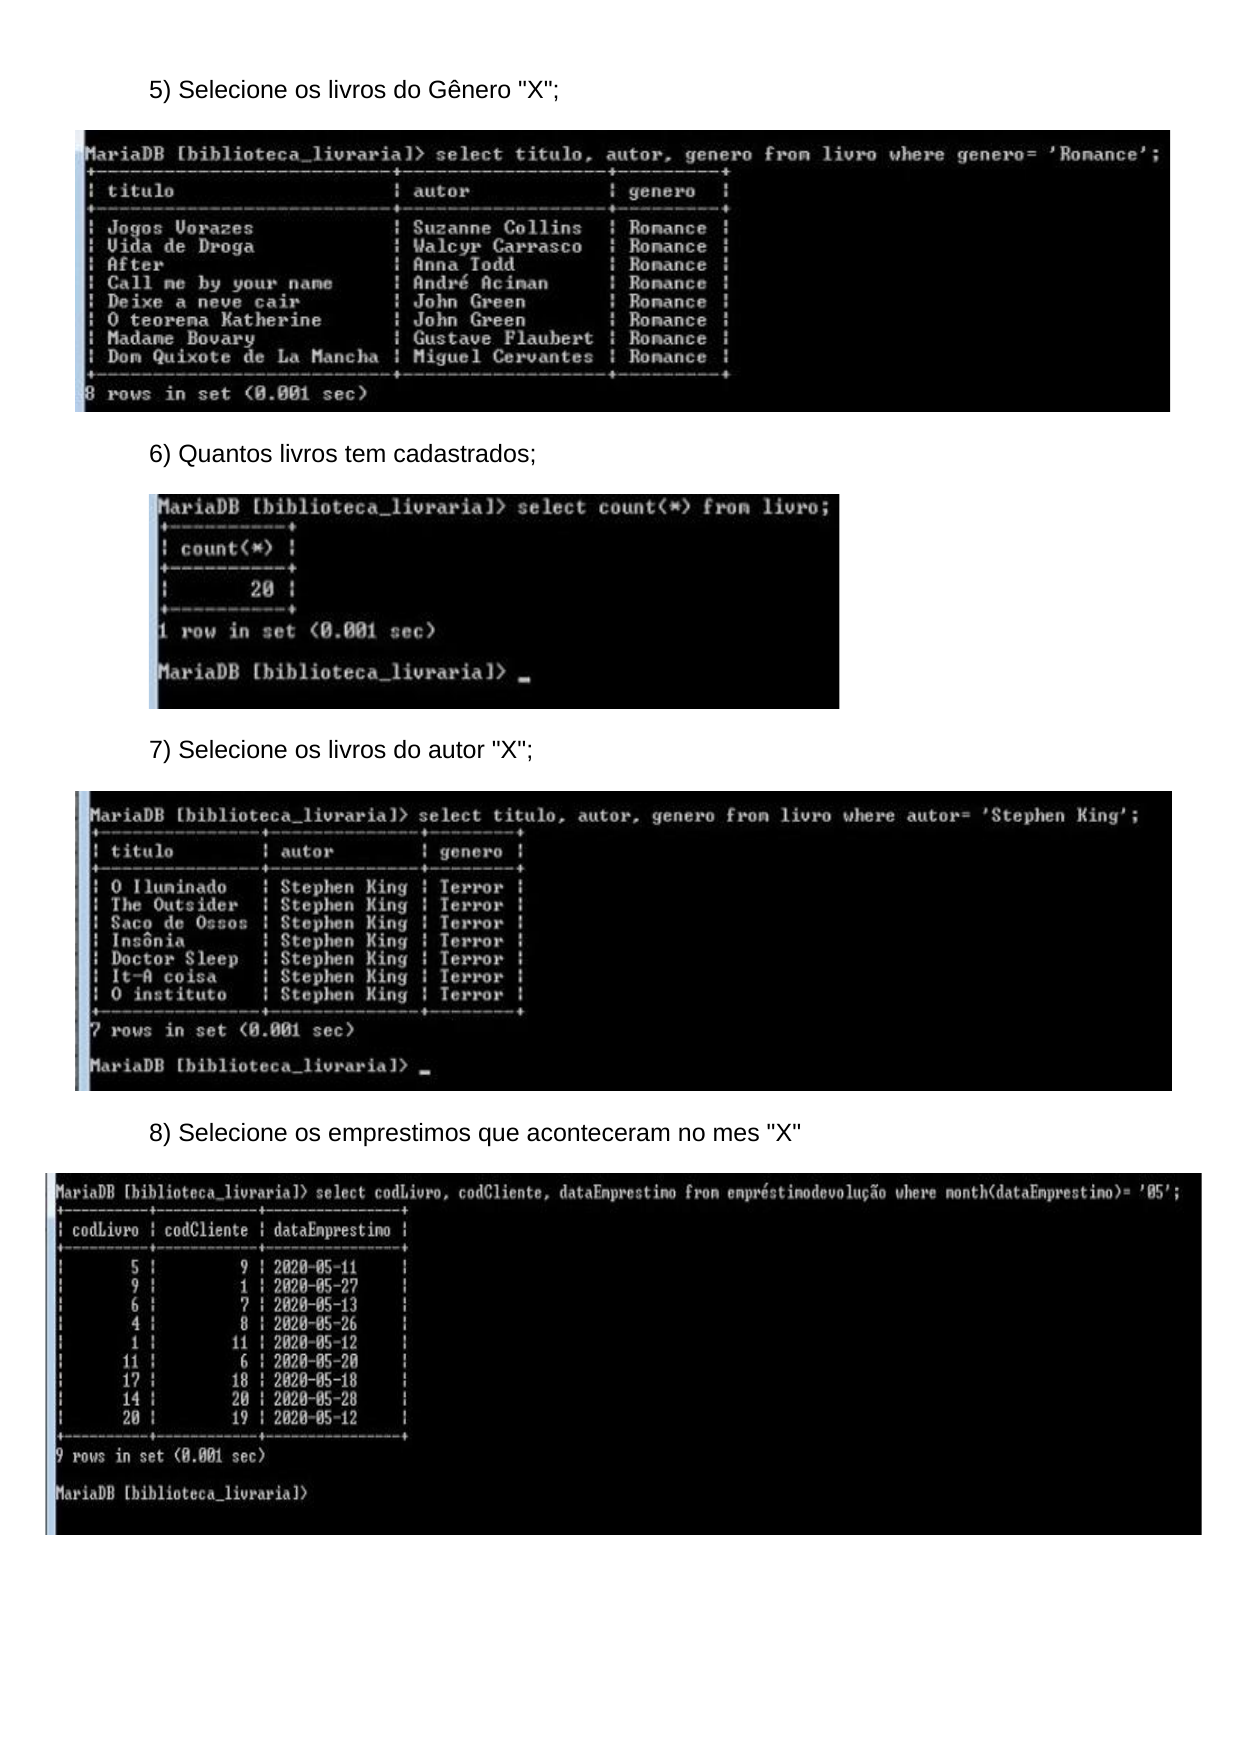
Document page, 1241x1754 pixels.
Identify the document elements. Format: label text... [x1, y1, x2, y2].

text 6) Quantos livros tem cadastrados; [75, 439, 1165, 467]
picture [45, 1173, 1202, 1535]
picture [148, 494, 840, 709]
text 8) Selecione os emprestimos que aconteceram no mes "X" [75, 1118, 1165, 1147]
text 5) Selecione os livros do Gênero "X"; [75, 75, 1165, 104]
text 7) Selecione os livros do autor "X"; [75, 735, 1165, 764]
picture [75, 130, 1171, 412]
picture [75, 791, 1172, 1091]
